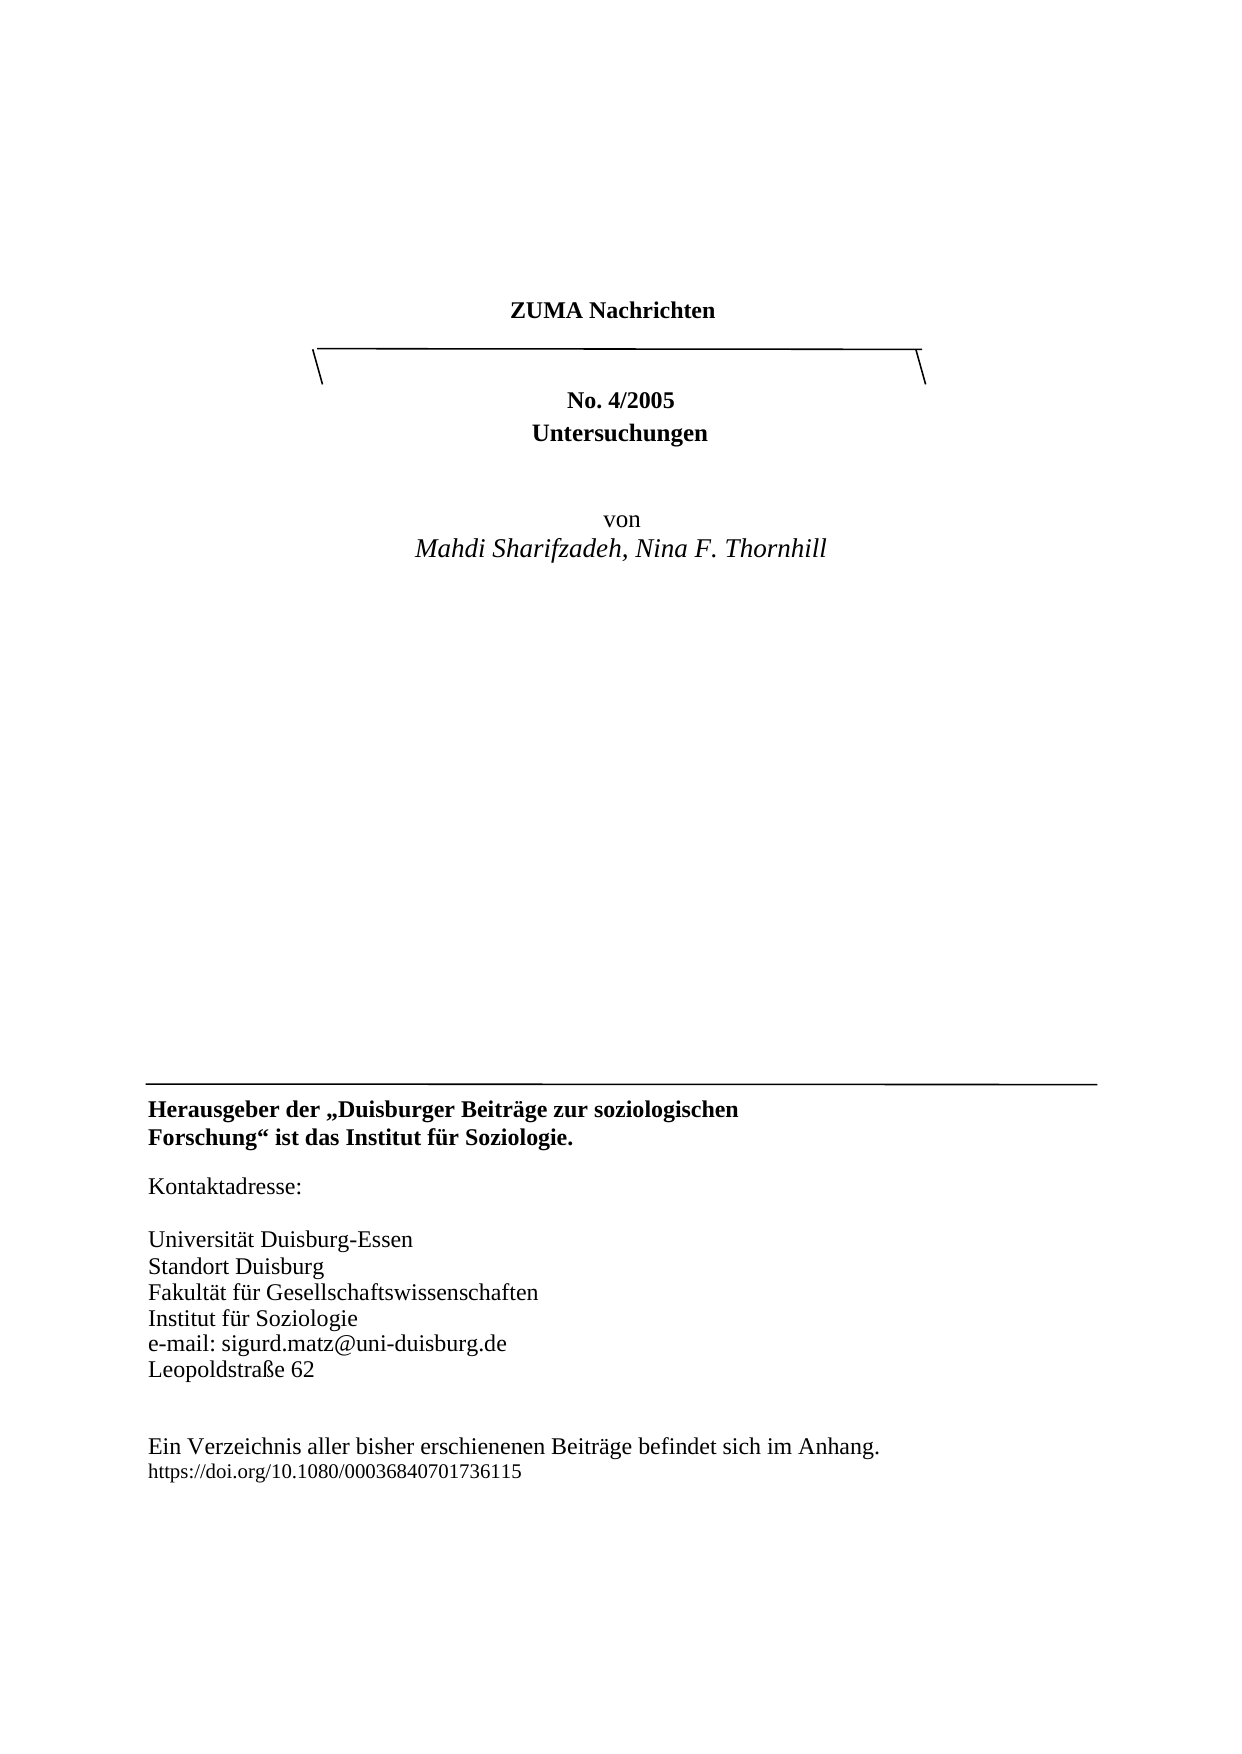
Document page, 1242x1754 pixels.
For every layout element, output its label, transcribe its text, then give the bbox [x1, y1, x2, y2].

text Institut für Soziologie [148, 1306, 1092, 1332]
text Fakultät für Gesellschaftswissenschaften [148, 1280, 1092, 1306]
text https://doi.org/10.1080/00036840701736115 [148, 1459, 1092, 1483]
text von [148, 504, 1096, 533]
text Herausgeber der „Duisburger Beiträge zur soziologischen Forschung“ ist das Institut für Soziologie. [148, 1096, 837, 1150]
text Standort Duisburg [148, 1253, 1092, 1280]
text No. 4/2005 [148, 386, 1094, 414]
text Universität Duisburg-Essen [148, 1225, 1092, 1253]
text e-mail: sigurd.matz@uni-duisburg.de [148, 1332, 1092, 1357]
text Ein Verzeichnis aller bisher erschienenen Beiträge befindet sich im Anhang. [148, 1432, 1092, 1459]
text Mahdi Sharifzadeh, Nina F. Thornhill [148, 533, 1094, 564]
text Leopoldstraße 62 [148, 1357, 443, 1383]
text ZUMA Nachrichten [148, 297, 1077, 324]
text Kontaktadresse: [148, 1172, 1092, 1199]
text Untersuchungen [148, 418, 1092, 446]
